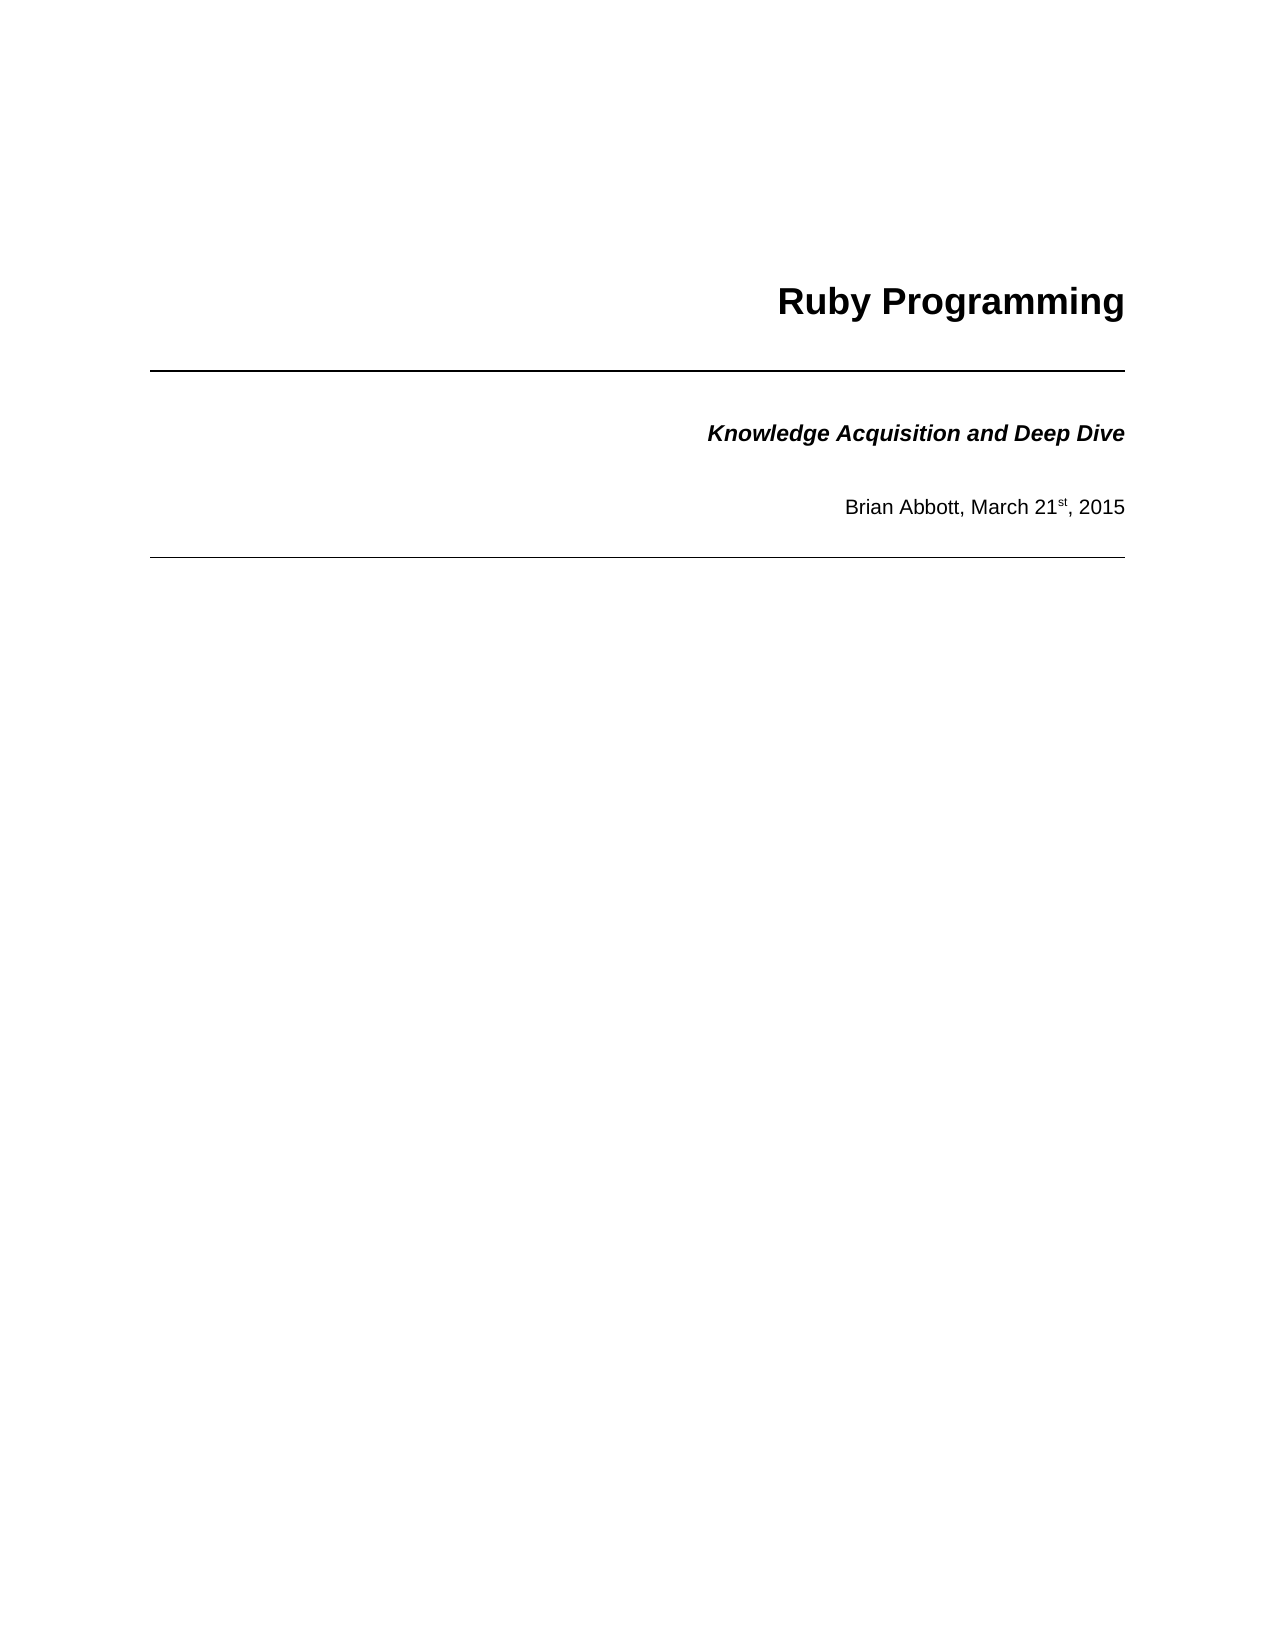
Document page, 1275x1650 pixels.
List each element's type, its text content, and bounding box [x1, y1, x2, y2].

text Ruby Programming [150, 279, 1125, 322]
text Brian Abbott, March 21st, 2015 [150, 495, 1125, 519]
text Knowledge Acquisition and Deep Dive [150, 419, 1125, 446]
